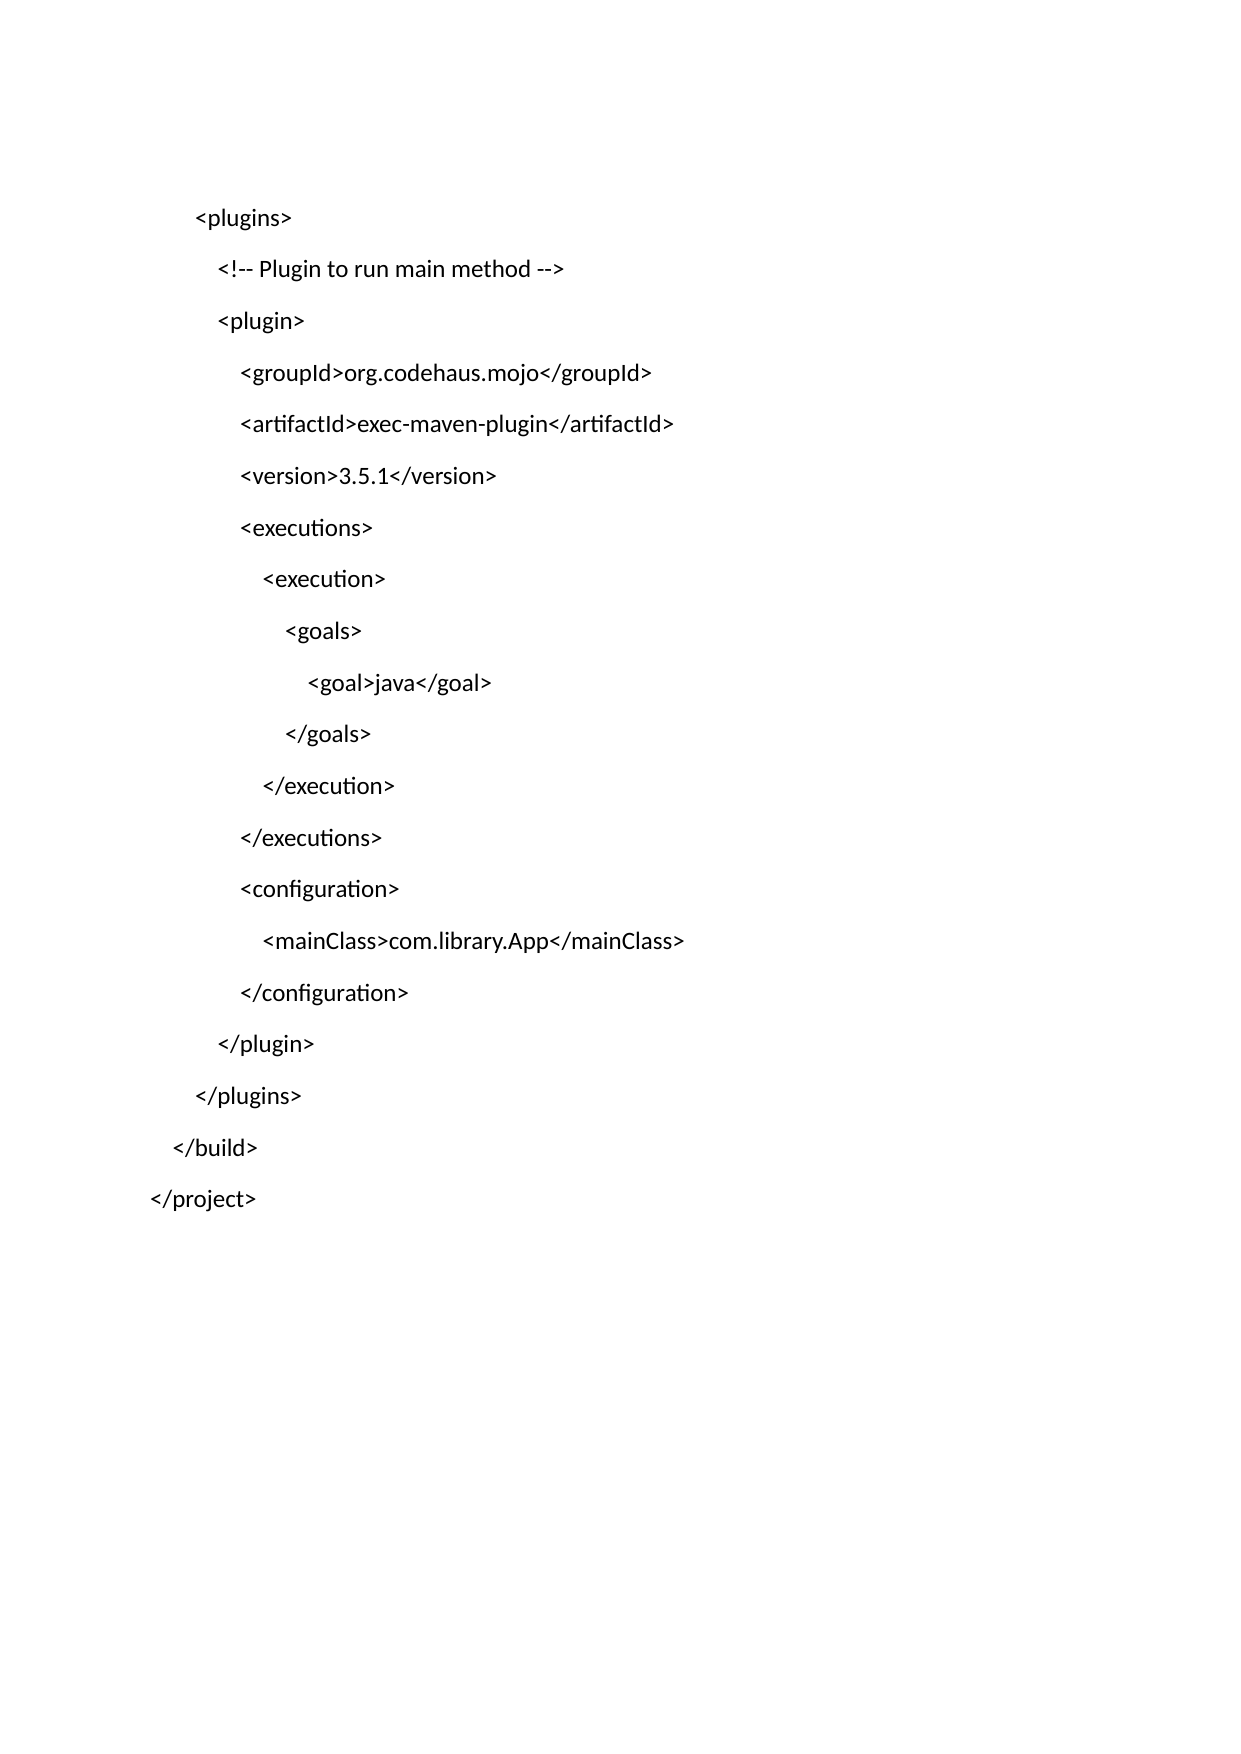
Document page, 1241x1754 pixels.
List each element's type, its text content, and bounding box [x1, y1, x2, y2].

text <!-- Plugin to run main method --> [150, 253, 1090, 284]
text </build> [150, 1132, 1090, 1162]
text <plugin> [150, 305, 1090, 336]
text <configuration> [150, 873, 1090, 904]
text <executions> [150, 512, 1090, 542]
text <execution> [150, 563, 1090, 594]
text </goals> [150, 718, 1090, 749]
text <version>3.5.1</version> [150, 460, 1090, 491]
text <goal>java</goal> [150, 667, 1090, 697]
text </project> [150, 1183, 1090, 1214]
text <plugins> [150, 202, 1090, 232]
text </executions> [150, 822, 1090, 852]
text <mainClass>com.library.App</mainClass> [150, 925, 1090, 956]
text <goals> [150, 615, 1090, 646]
text <groupId>org.codehaus.mojo</groupId> [150, 357, 1090, 387]
text </plugins> [150, 1080, 1090, 1111]
text </execution> [150, 770, 1090, 801]
text <artifactId>exec-maven-plugin</artifactId> [150, 408, 1090, 439]
text </configuration> [150, 977, 1090, 1007]
text </plugin> [150, 1028, 1090, 1059]
